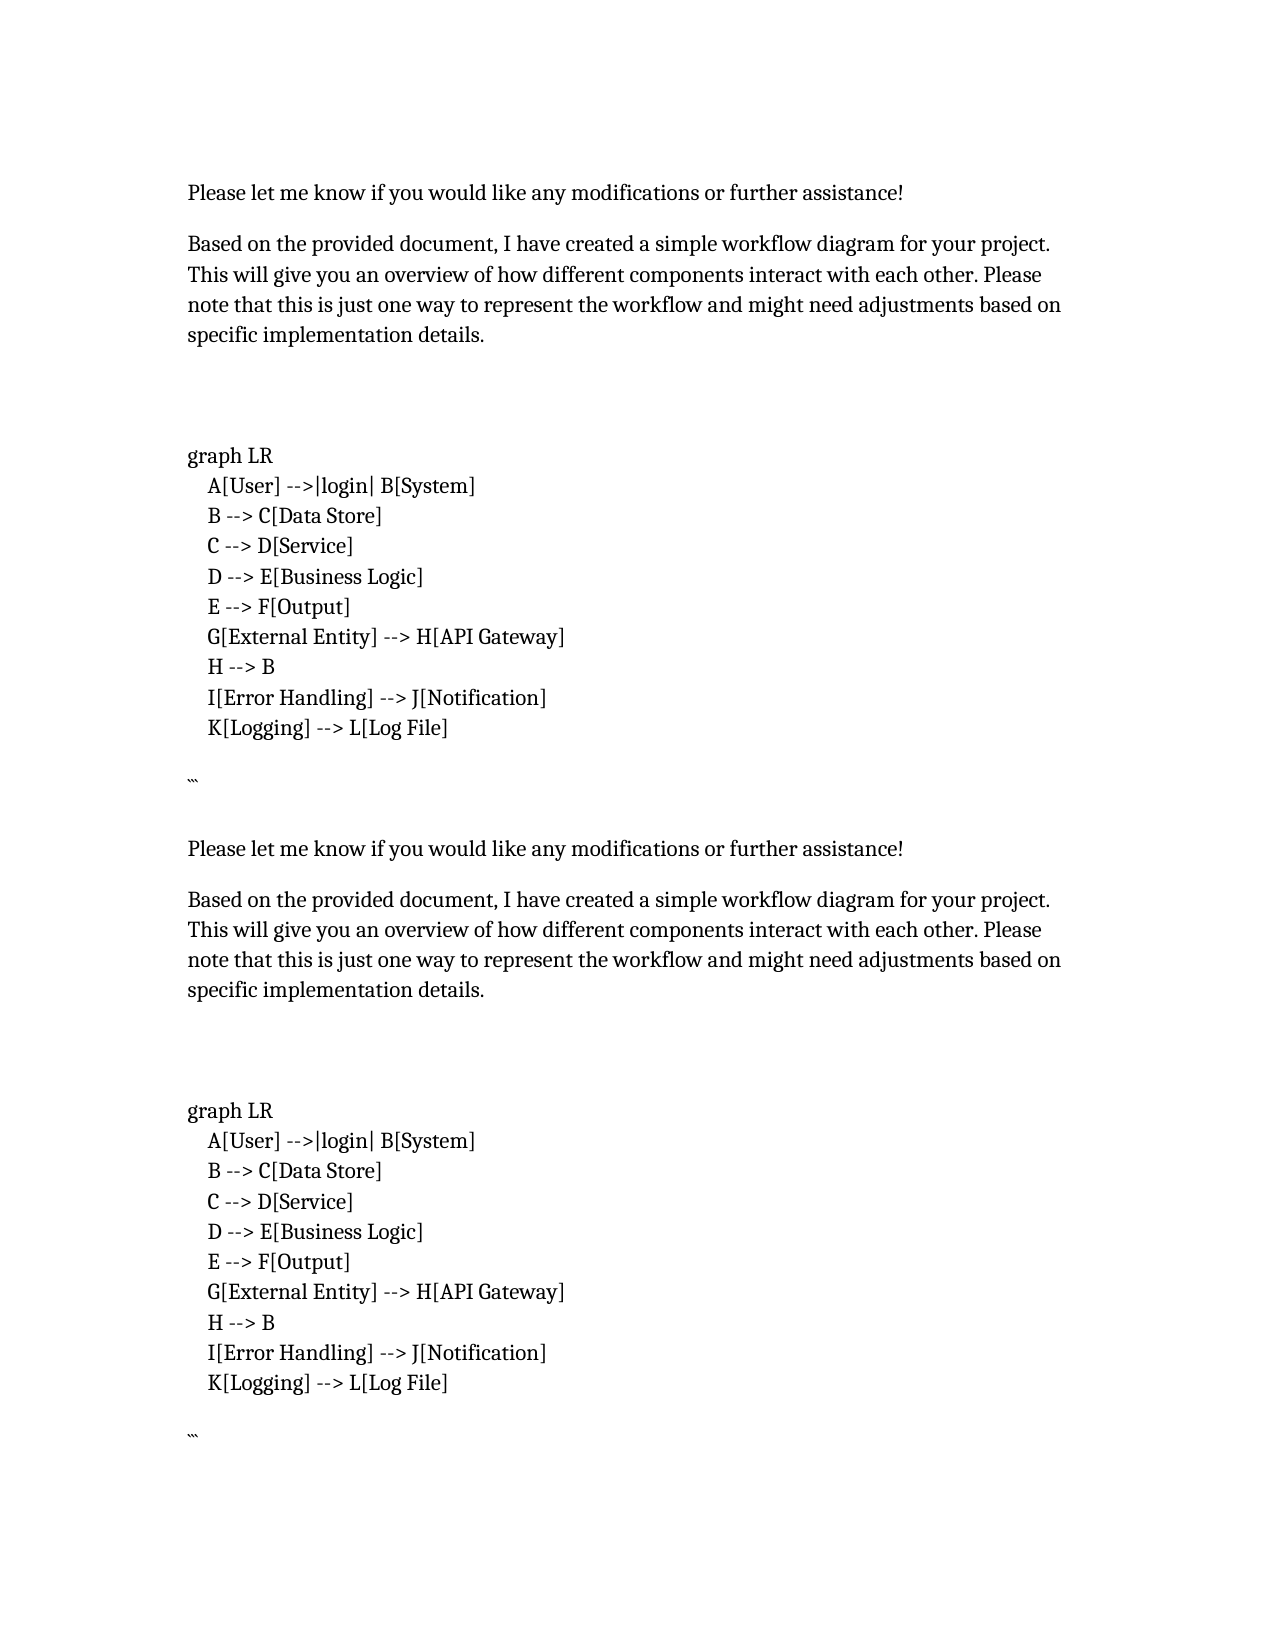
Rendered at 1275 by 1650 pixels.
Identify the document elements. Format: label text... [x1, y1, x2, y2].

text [187, 886, 1087, 1457]
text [187, 150, 1087, 207]
